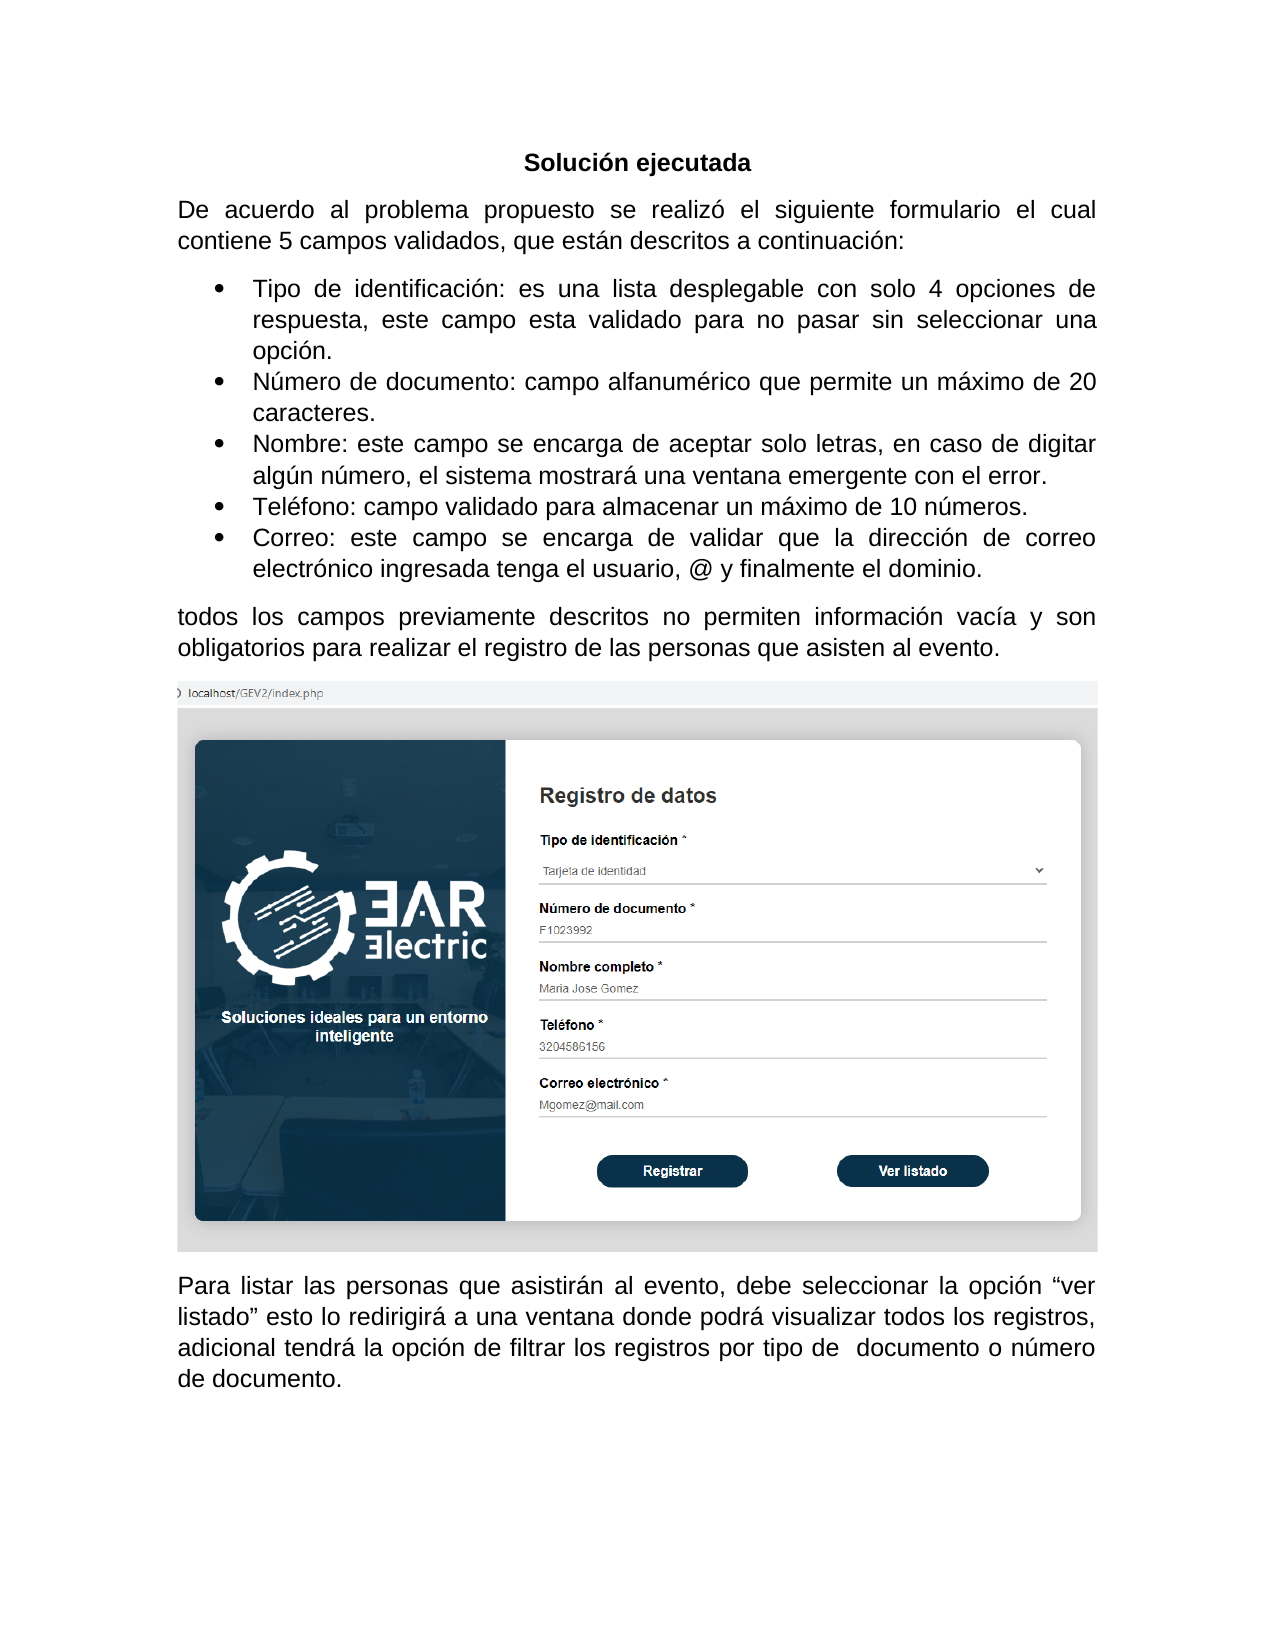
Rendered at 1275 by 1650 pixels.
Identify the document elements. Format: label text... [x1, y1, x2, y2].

text Para listar las personas que asistirán al evento, debe seleccionar la opción “ver listado” esto lo redirigirá a una ventana donde podrá visualizar todos los registros, adicional tendrá la opción de filtrar los registros por tipo de documento o número de documento. [177, 1271, 1098, 1393]
text Solución ejecutada [177, 148, 1098, 176]
list Correo: este campo se encarga de validar que la dirección de correo electrónico ingresada tenga el usuario, @ y finalmente el dominio. [215, 523, 1098, 583]
text De acuerdo al problema propuesto se realizó el siguiente formulario el cual contiene 5 campos validados, que están descritos a continuación: [177, 195, 1098, 255]
list Tipo de identificación: es una lista desplegable con solo 4 opciones de respuesta, este campo esta validado para no pasar sin seleccionar una opción. [215, 274, 1098, 365]
text todos los campos previamente descritos no permiten información vacía y son obligatorios para realizar el registro de las personas que asisten al evento. [177, 602, 1098, 661]
list Número de documento: campo alfanumérico que permite un máximo de 20 caracteres. [215, 367, 1098, 427]
list Teléfono: campo validado para almacenar un máximo de 10 números. [215, 492, 1098, 521]
picture [177, 680, 1098, 1252]
list Nombre: este campo se encarga de aceptar solo letras, en caso de digitar algún número, el sistema mostrará una ventana emergente con el error. [215, 429, 1098, 489]
